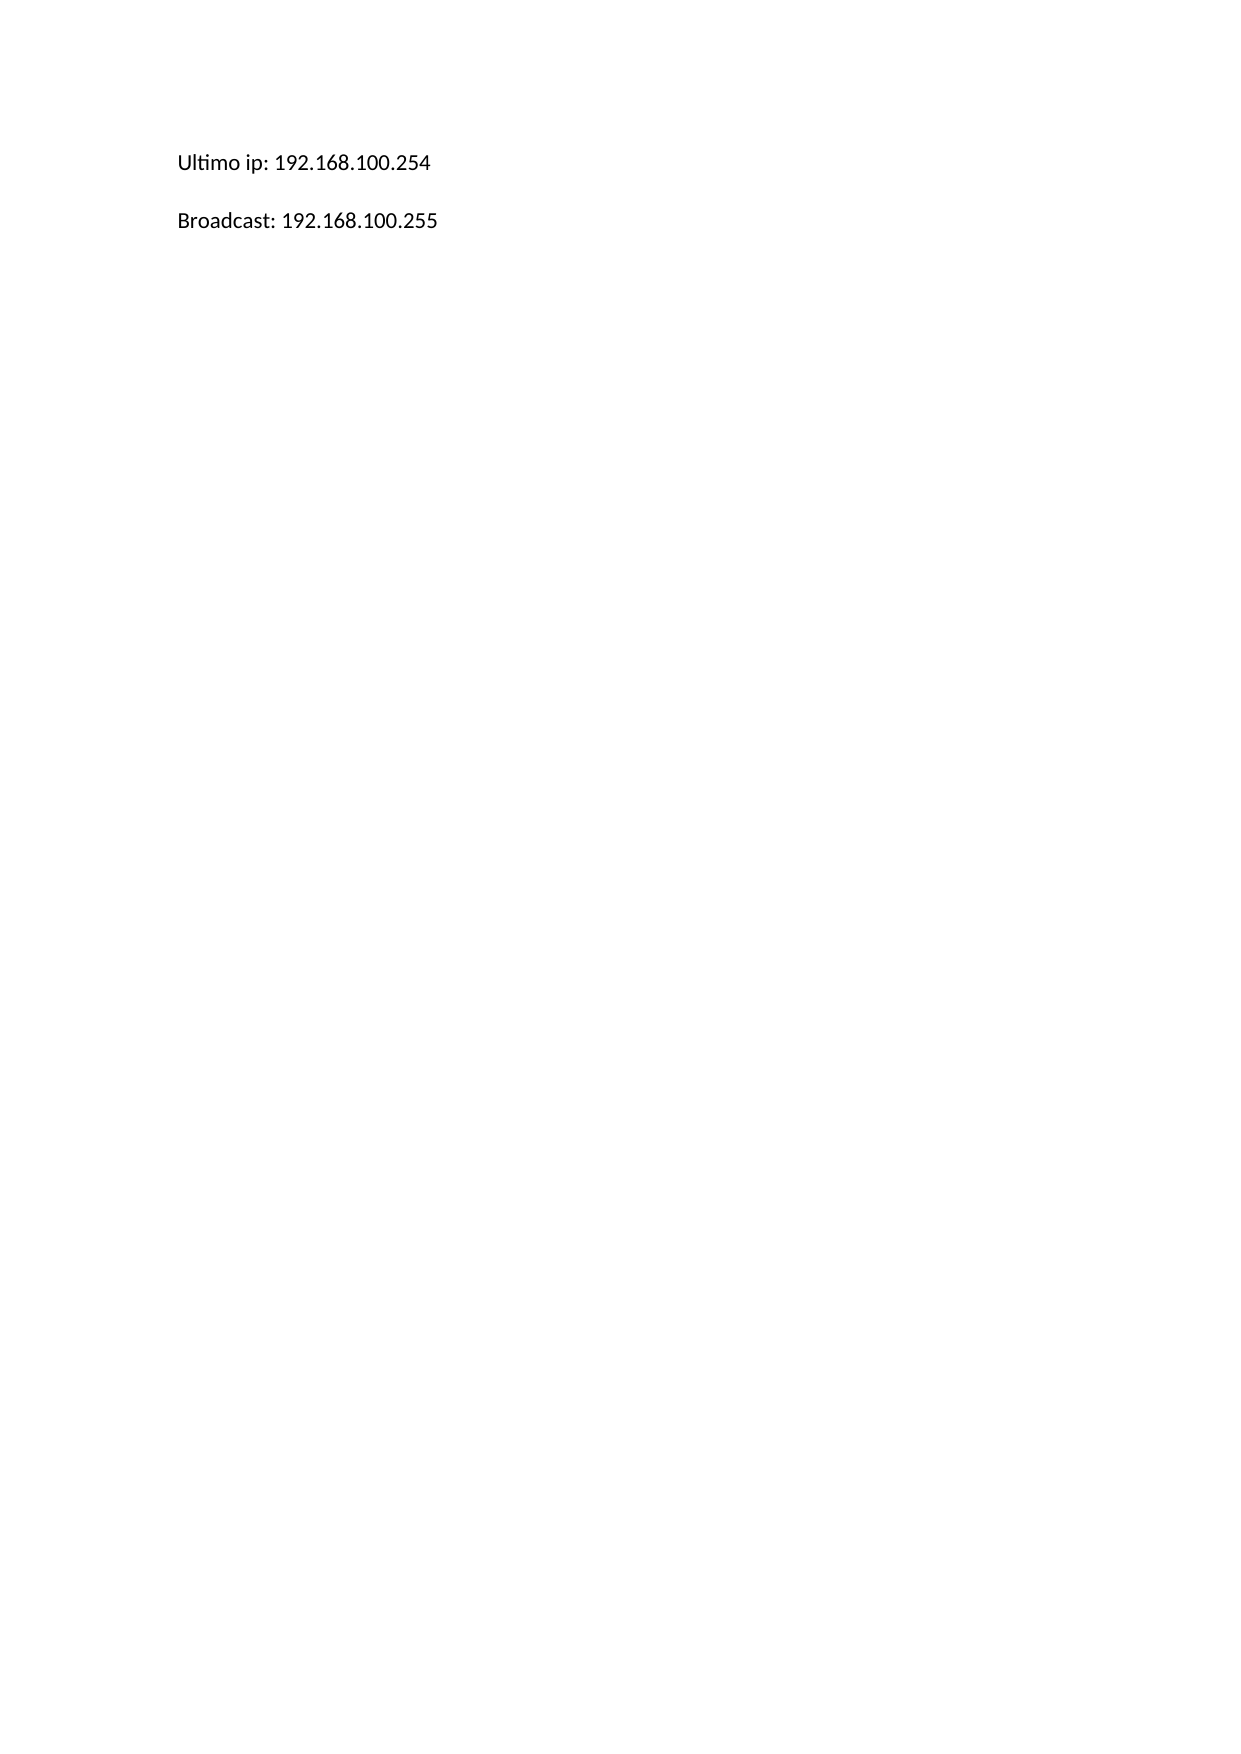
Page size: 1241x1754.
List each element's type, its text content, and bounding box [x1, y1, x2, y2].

text Ultimo ip: 192.168.100.254 [177, 148, 1063, 176]
text Broadcast: 192.168.100.255 [177, 206, 1063, 234]
